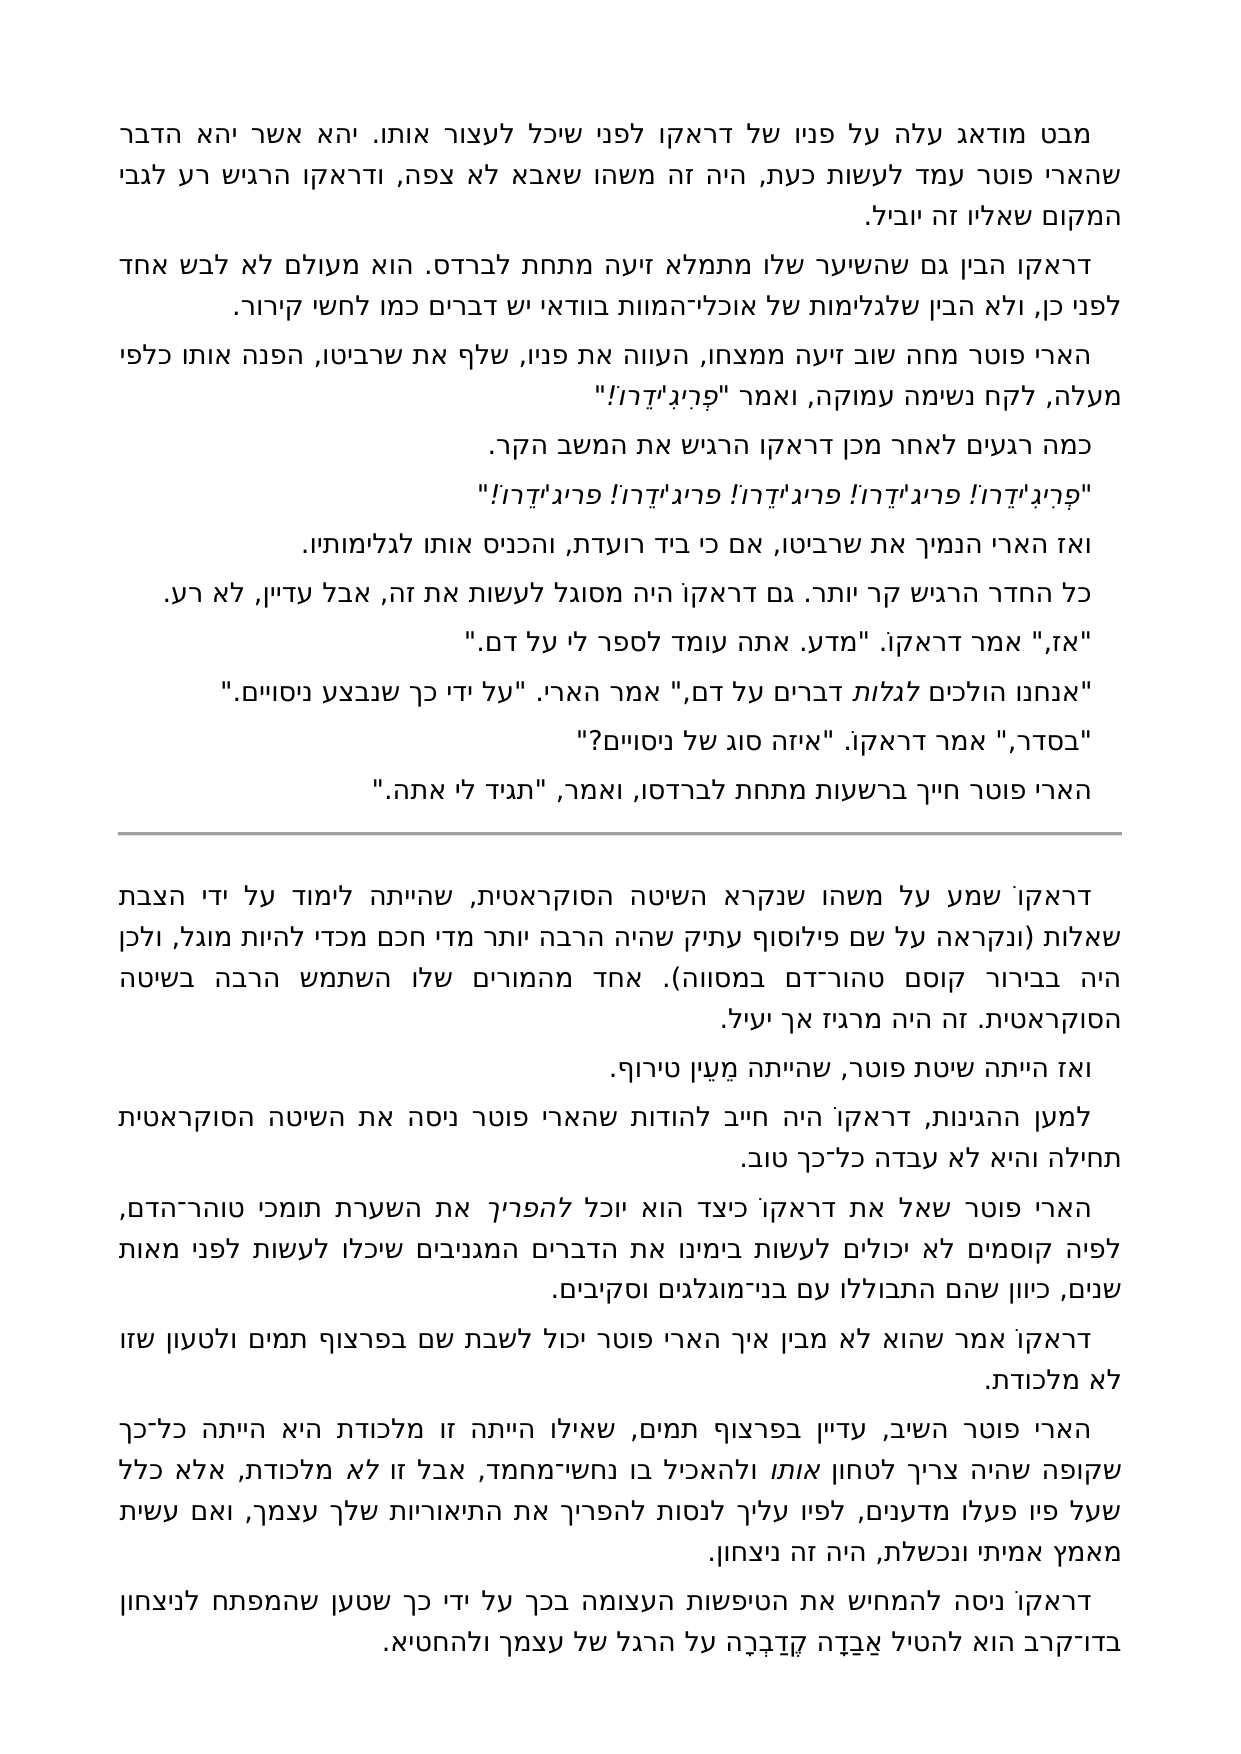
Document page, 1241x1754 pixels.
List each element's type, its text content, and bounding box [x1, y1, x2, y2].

text כמה רגעים לאחר מכן דראקו הרגיש את המשב הקר. [118, 430, 1122, 461]
text דראקו הבין גם שהשיער שלו מתמלא זיעה מתחת לברדס. הוא מעולם לא לבש אחד לפני כן, ולא הבין שלגלימות של אוכלי־המוות בוודאי יש דברים כמו לחשי קירור. [118, 249, 1122, 322]
text מבט מודאג עלה על פניו של דראקו לפני שיכל לעצור אותו. יהא אשר יהא הדבר שהארי פוטר עמד לעשות כעת, היה זה משהו שאבא לא צפה, ודראקו הרגיש רע לגבי המקום שאליו זה יוביל. [118, 118, 1122, 232]
text למען ההגינות, דראקוֹ היה חייב להודות שהארי פוטר ניסה את השיטה הסוקראטית תחילה והיא לא עבדה כל־כך טוב. [118, 1102, 1122, 1174]
text ואז הארי הנמיך את שרביטו, אם כי ביד רועדת, והכניס אותו לגלימותיו. [118, 528, 1122, 560]
text דראקוֹ שמע על משהו שנקרא השיטה הסוקראטית, שהייתה לימוד על ידי הצבת שאלות (ונקראה על שם פילוסוף עתיק שהיה הרבה יותר מדי חכם מכדי להיות מוגל, ולכן היה בבירור קוסם טהור־דם במסווה). אחד מהמורים שלו השתמש הרבה בשיטה הסוקראטית. זה היה מרגיז אך יעיל. [118, 880, 1122, 1035]
text דראקוֹ אמר שהוא לא מבין איך הארי פוטר יכול לשבת שם בפרצוף תמים ולטעון שזו לא מלכודת. [118, 1323, 1122, 1396]
text ואז הייתה שיטת פוטר, שהייתה מֵעֵין טירוף. [118, 1052, 1122, 1084]
text "פְרִיגִ'ידֵרוֹ! פריג'ידֵרוֹ! פריג'ידֵרוֹ! פריג'ידֵרוֹ! פריג'ידֵרוֹ!" [118, 479, 1122, 511]
text "אז," אמר דראקוֹ. "מדע. אתה עומד לספר לי על דם." [118, 627, 1122, 658]
text הארי פוטר שאל את דראקוֹ כיצד הוא יוכל להפריך את השערת תומכי טוהר־הדם, לפיה קוסמים לא יכולים לעשות בימינו את הדברים המגניבים שיכלו לעשות לפני מאות שנים, כיוון שהם התבוללו עם בני־מוגלגים וסקיבים. [118, 1192, 1122, 1305]
text "אנחנו הולכים לגלות דברים על דם," אמר הארי. "על ידי כך שנבצע ניסויים." [118, 676, 1122, 708]
text הארי פוטר חייך ברשעות מתחת לברדסו, ואמר, "תגיד לי אתה." [118, 774, 1122, 806]
text דראקוֹ ניסה להמחיש את הטיפשות העצומה בכך על ידי כך שטען שהמפתח לניצחון בדו־קרב הוא להטיל אַבַדָה קֶדַבְרָה על הרגל של עצמך ולהחטיא. [118, 1585, 1122, 1658]
text הארי פוטר מחה שוב זיעה ממצחו, העווה את פניו, שלף את שרביטו, הפנה אותו כלפי מעלה, לקח נשימה עמוקה, ואמר "פְרִיגִ'ידֵרוֹ!" [118, 339, 1122, 412]
text "בסדר," אמר דראקוֹ. "איזה סוג של ניסויים?" [118, 725, 1122, 757]
text הארי פוטר השיב, עדיין בפרצוף תמים, שאילו הייתה זו מלכודת היא הייתה כל־כך שקופה שהיה צריך לטחון אותו ולהאכיל בו נחשי־מחמד, אבל זו לא מלכודת, אלא כלל שעל פיו פעלו מדענים, לפיו עליך לנסות להפריך את התיאוריות שלך עצמך, ואם עשית מאמץ אמיתי ונכשלת, היה זה ניצחון. [118, 1413, 1122, 1568]
text כל החדר הרגיש קר יותר. גם דראקוֹ היה מסוגל לעשות את זה, אבל עדיין, לא רע. [118, 577, 1122, 609]
